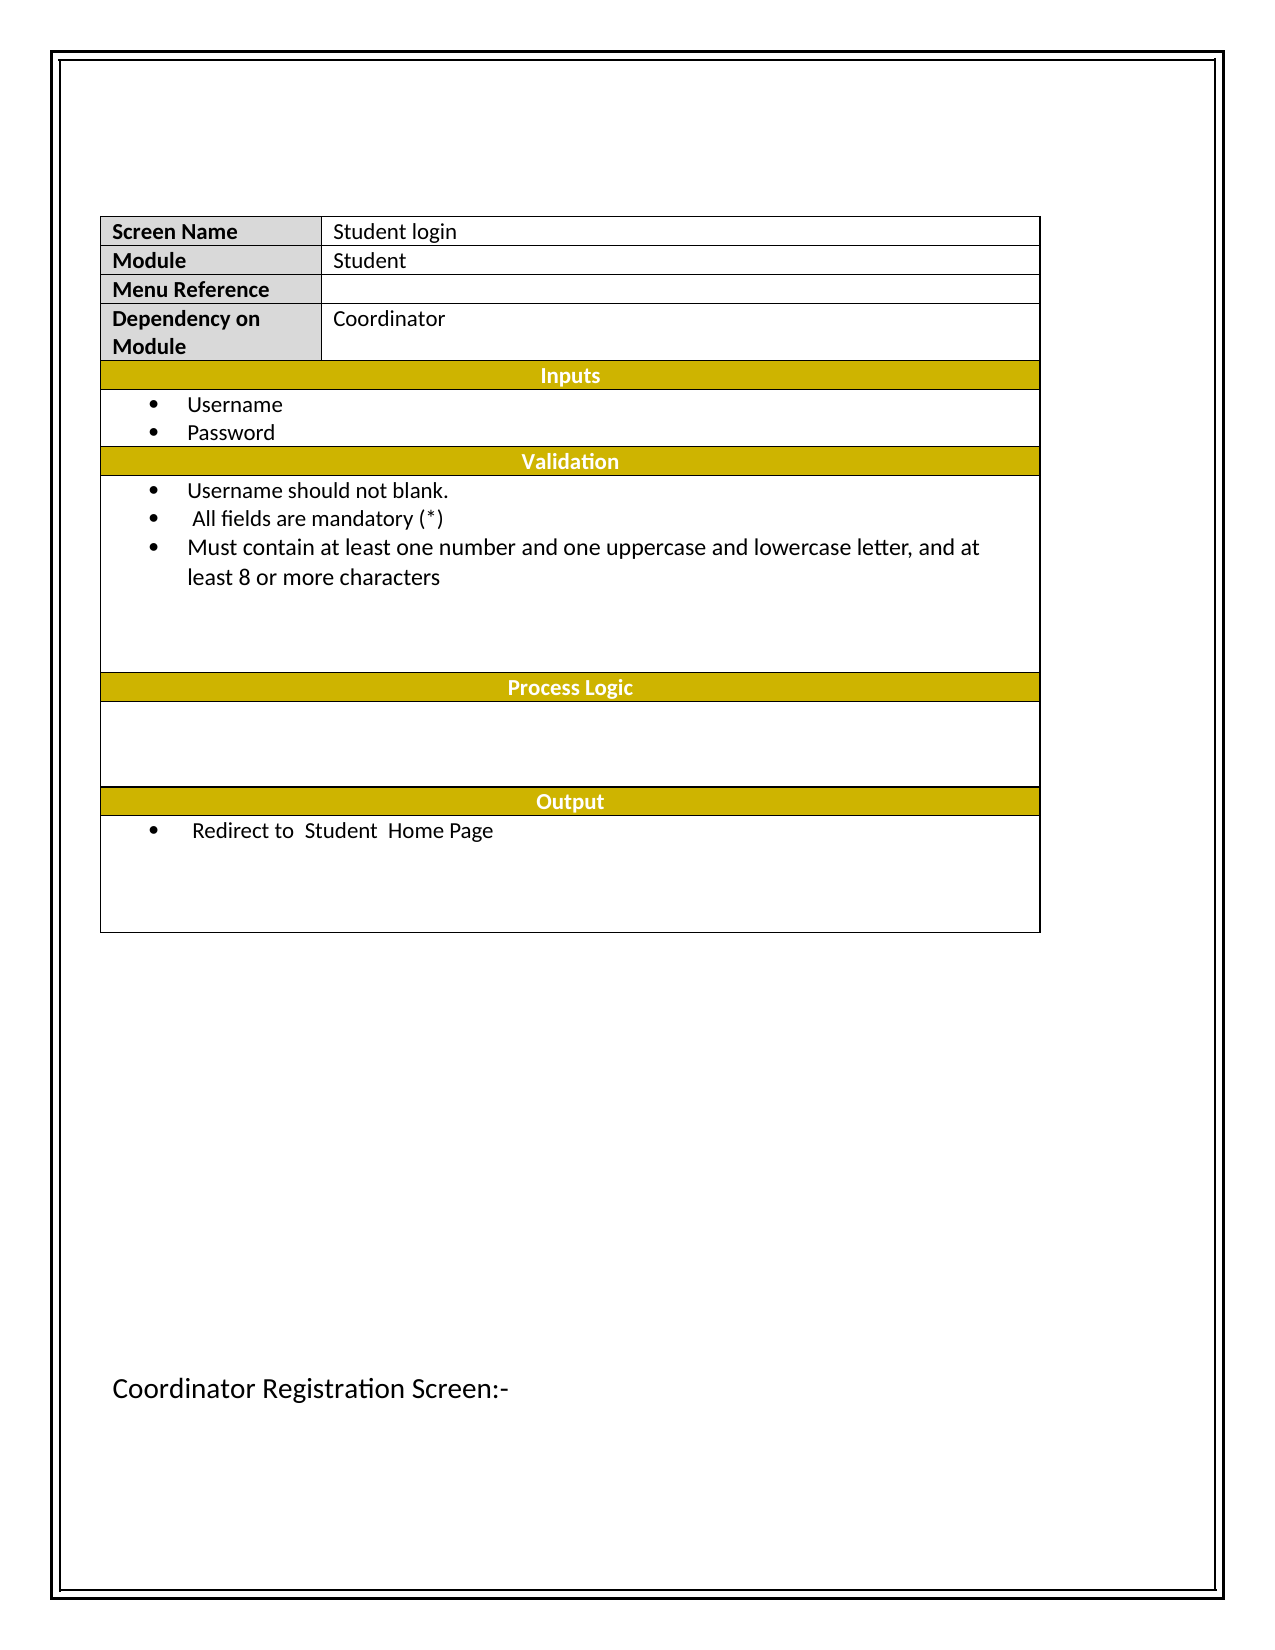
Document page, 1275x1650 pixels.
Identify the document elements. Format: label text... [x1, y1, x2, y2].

table_cell Student [322, 246, 1039, 274]
table_cell Inputs [101, 361, 1039, 389]
table_cell Redirect to Student Home Page [101, 816, 1039, 932]
table_cell Menu Reference [101, 275, 321, 303]
table_cell Coordinator [322, 304, 1039, 360]
table_cell Username should not blank. All fields are mandatory (*) Must contain at least one number and one uppercase and lowercase letter, and at least 8 or more characters [101, 476, 1039, 672]
table_cell Process Logic [101, 673, 1039, 701]
text Coordinator Registration Screen:- [112, 1370, 1162, 1406]
table_cell Output [101, 788, 1039, 815]
table_cell [101, 702, 1039, 786]
table_cell Validation [101, 447, 1039, 475]
table_cell Dependency on Module [101, 304, 321, 360]
table_cell [322, 275, 1039, 303]
table_header Screen Name [101, 217, 321, 245]
table_cell Username Password [101, 390, 1039, 446]
table_header Student login [322, 217, 1039, 245]
table_cell Module [101, 246, 321, 274]
